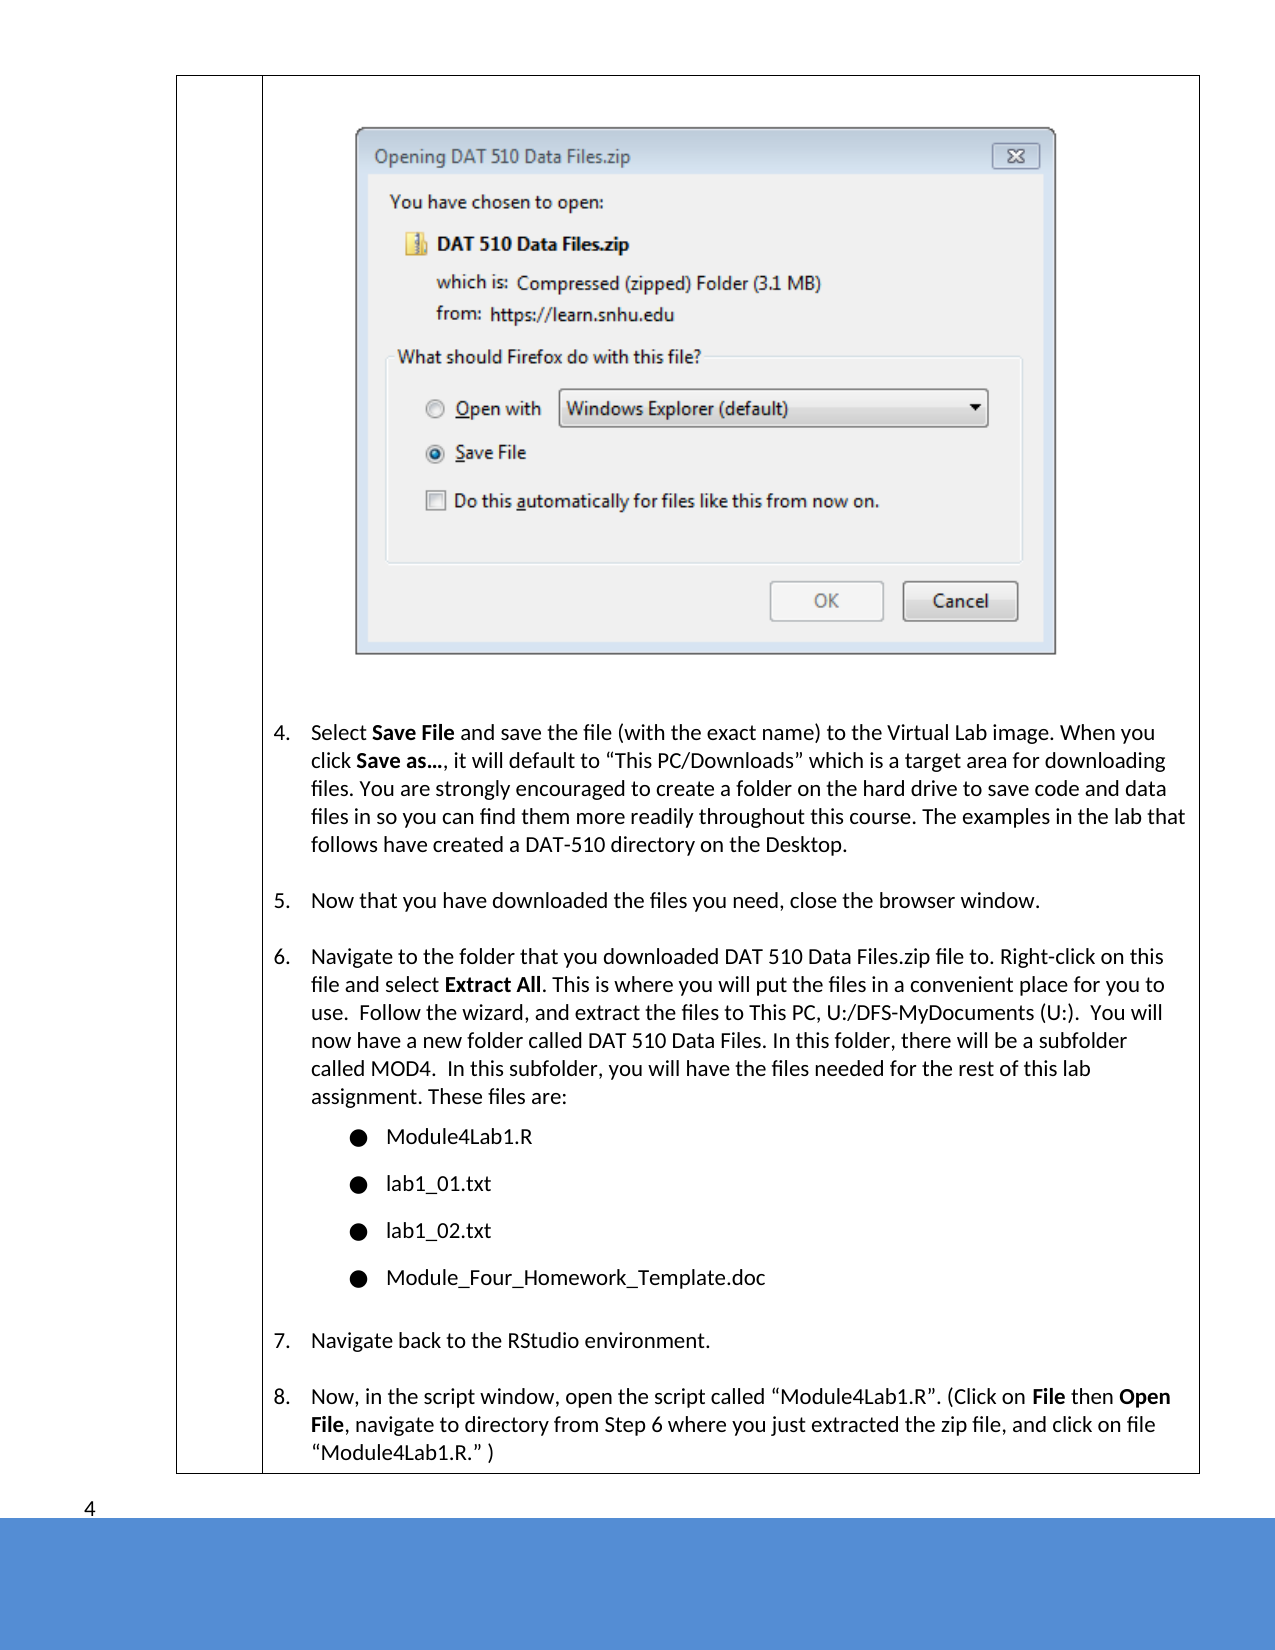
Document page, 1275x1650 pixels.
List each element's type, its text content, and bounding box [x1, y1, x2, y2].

picture [290, 82, 1172, 719]
table_cell 4 [177, 76, 262, 1473]
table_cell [263, 76, 1199, 1473]
